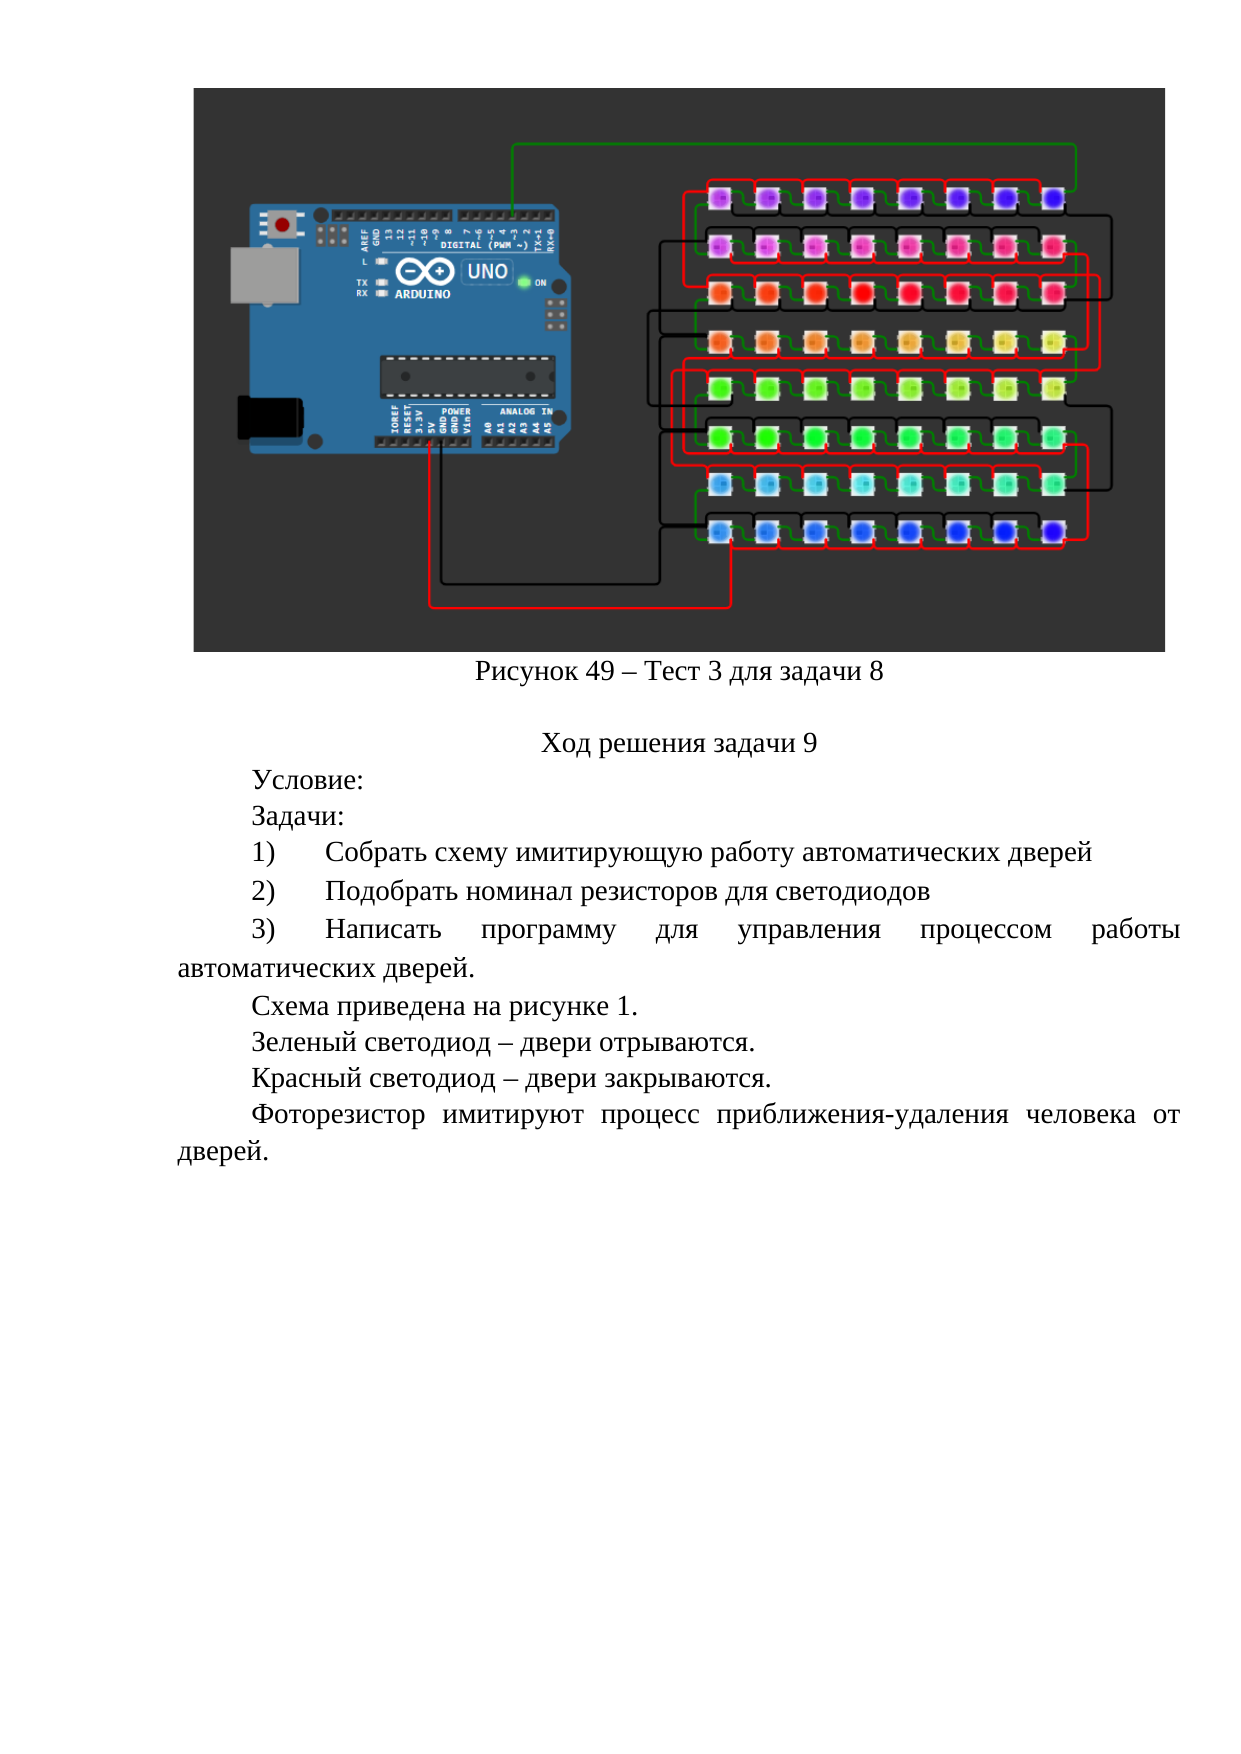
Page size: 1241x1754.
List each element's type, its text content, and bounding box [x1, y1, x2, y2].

text Фоторезистор имитируют процесс приближения-удаления человека от дверей. [177, 1097, 1181, 1166]
list Написать программу для управления процессом работы автоматических дверей. [177, 911, 1181, 983]
text Условие: [177, 762, 1181, 795]
text Схема приведена на рисунке 1. [177, 988, 1181, 1022]
text Рисунок 49 – Тест 3 для задачи 8 [177, 653, 1181, 687]
text Зеленый светодиод – двери отрываются. [177, 1024, 1181, 1058]
text Красный светодиод – двери закрываются. [177, 1061, 1181, 1094]
list Собрать схему имитирующую работу автоматических дверей [177, 834, 1181, 868]
picture [193, 88, 1166, 652]
text Задачи: [177, 798, 1181, 831]
text Ход решения задачи 9 [177, 726, 1181, 759]
list Подобрать номинал резисторов для светодиодов [177, 873, 1181, 906]
